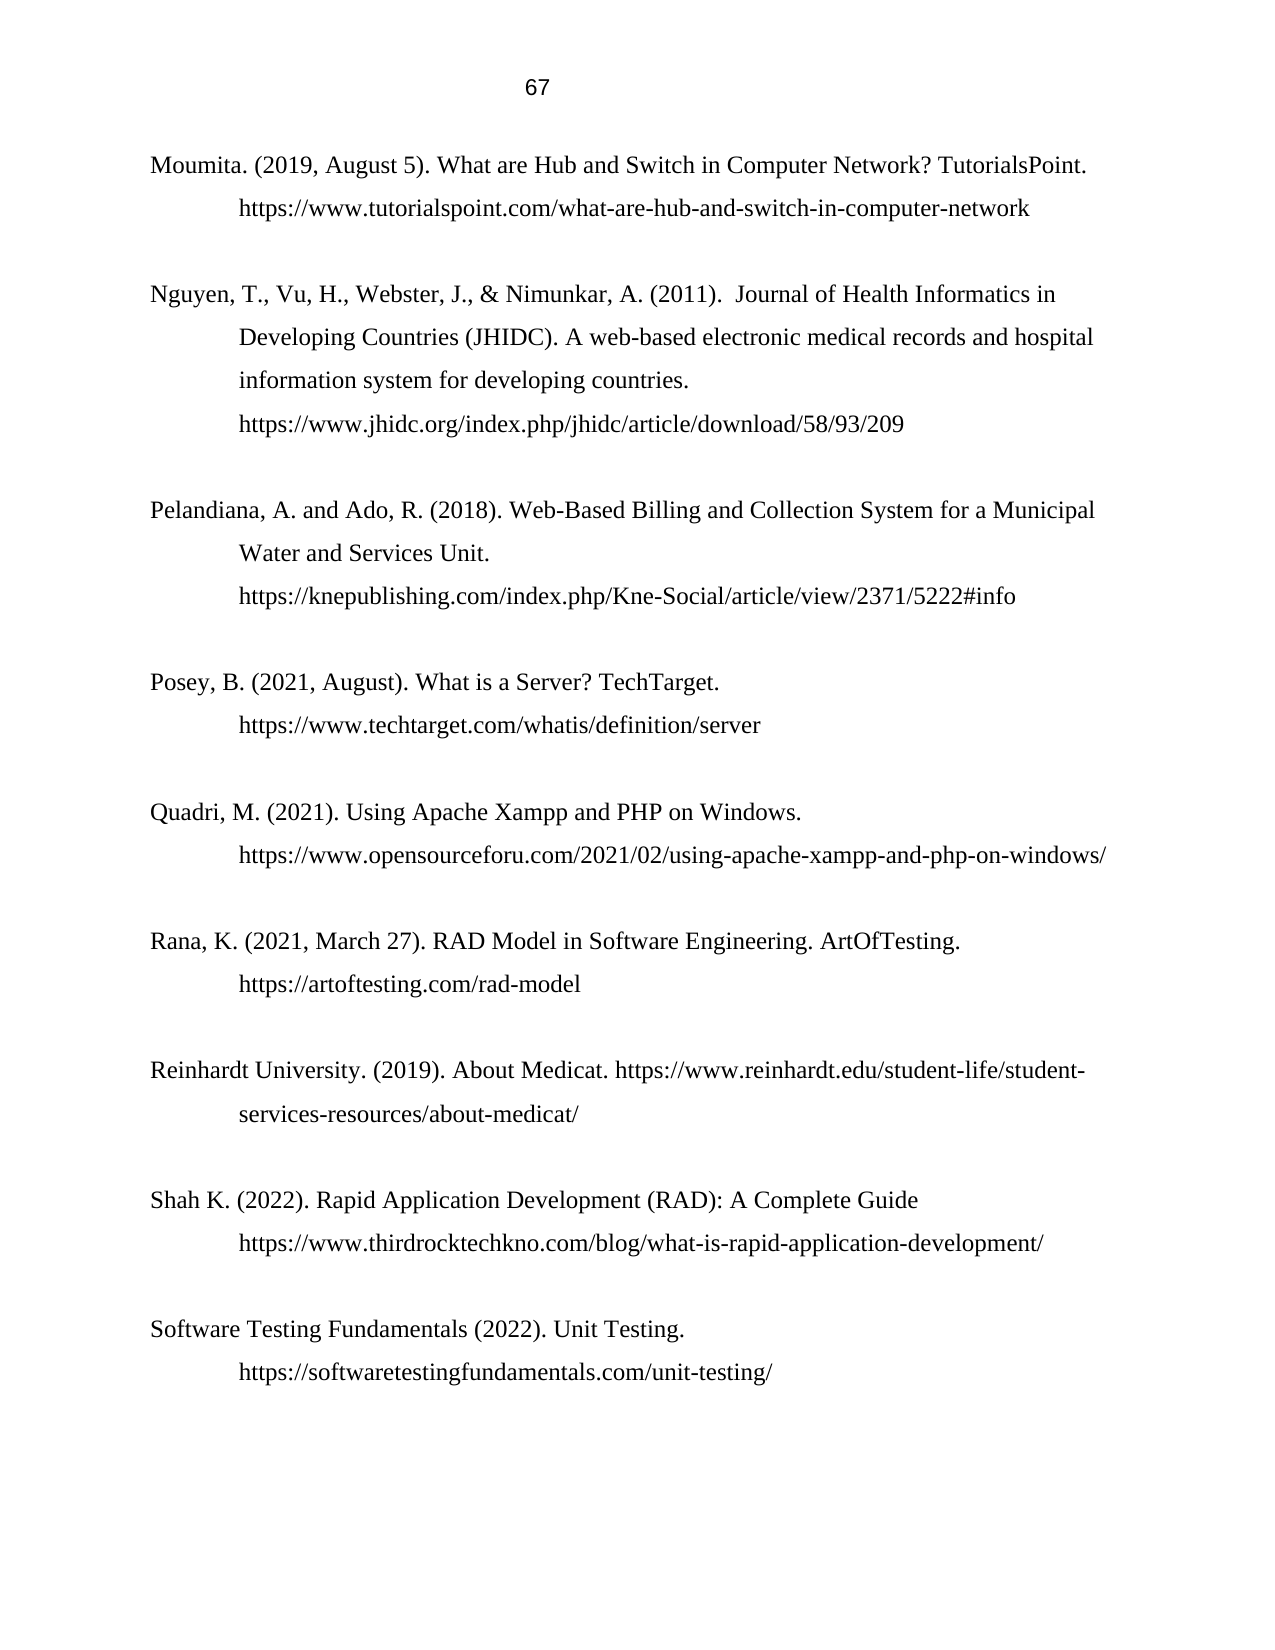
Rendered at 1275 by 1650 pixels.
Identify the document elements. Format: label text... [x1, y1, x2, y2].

text Shah K. (2022). Rapid Application Development (RAD): A Complete Guide [150, 1185, 1125, 1214]
text Posey, B. (2021, August). What is a Server? TechTarget. https://www.techtarget.com/whatis/definition/server [150, 667, 1125, 739]
text Reinhardt University. (2019). About Medicat. https://www.reinhardt.edu/student-life/student-services-resources/about-medicat/ [150, 1056, 1125, 1127]
text Quadri, M. (2021). Using Apache Xampp and PHP on Windows. https://www.opensourceforu.com/2021/02/using-apache-xampp-and-php-on-windows/ [150, 797, 1125, 869]
text Software Testing Fundamentals (2022). Unit Testing. https://softwaretestingfundamentals.com/unit-testing/ [150, 1314, 1125, 1386]
text Pelandiana, A. and Ado, R. (2018). Web-Based Billing and Collection System for a Municipal Water and Services Unit. https://knepublishing.com/index.php/Kne-Social/article/view/2371/5222#info [150, 495, 1125, 610]
text https://www.thirdrocktechkno.com/blog/what-is-rapid-application-development/ [150, 1228, 1125, 1257]
text Nguyen, T., Vu, H., Webster, J., & Nimunkar, A. (2011). Journal of Health Informatics in Developing Countries (JHIDC). A web-based electronic medical records and hospital information system for developing countries. https://www.jhidc.org/index.php/jhidc/article/download/58/93/209 [150, 279, 1125, 437]
text Rana, K. (2021, March 27). RAD Model in Software Engineering. ArtOfTesting. https://artoftesting.com/rad-model [150, 926, 1125, 998]
text Moumita. (2019, August 5). What are Hub and Switch in Computer Network? TutorialsPoint. https://www.tutorialspoint.com/what-are-hub-and-switch-in-computer-network [150, 150, 1125, 222]
